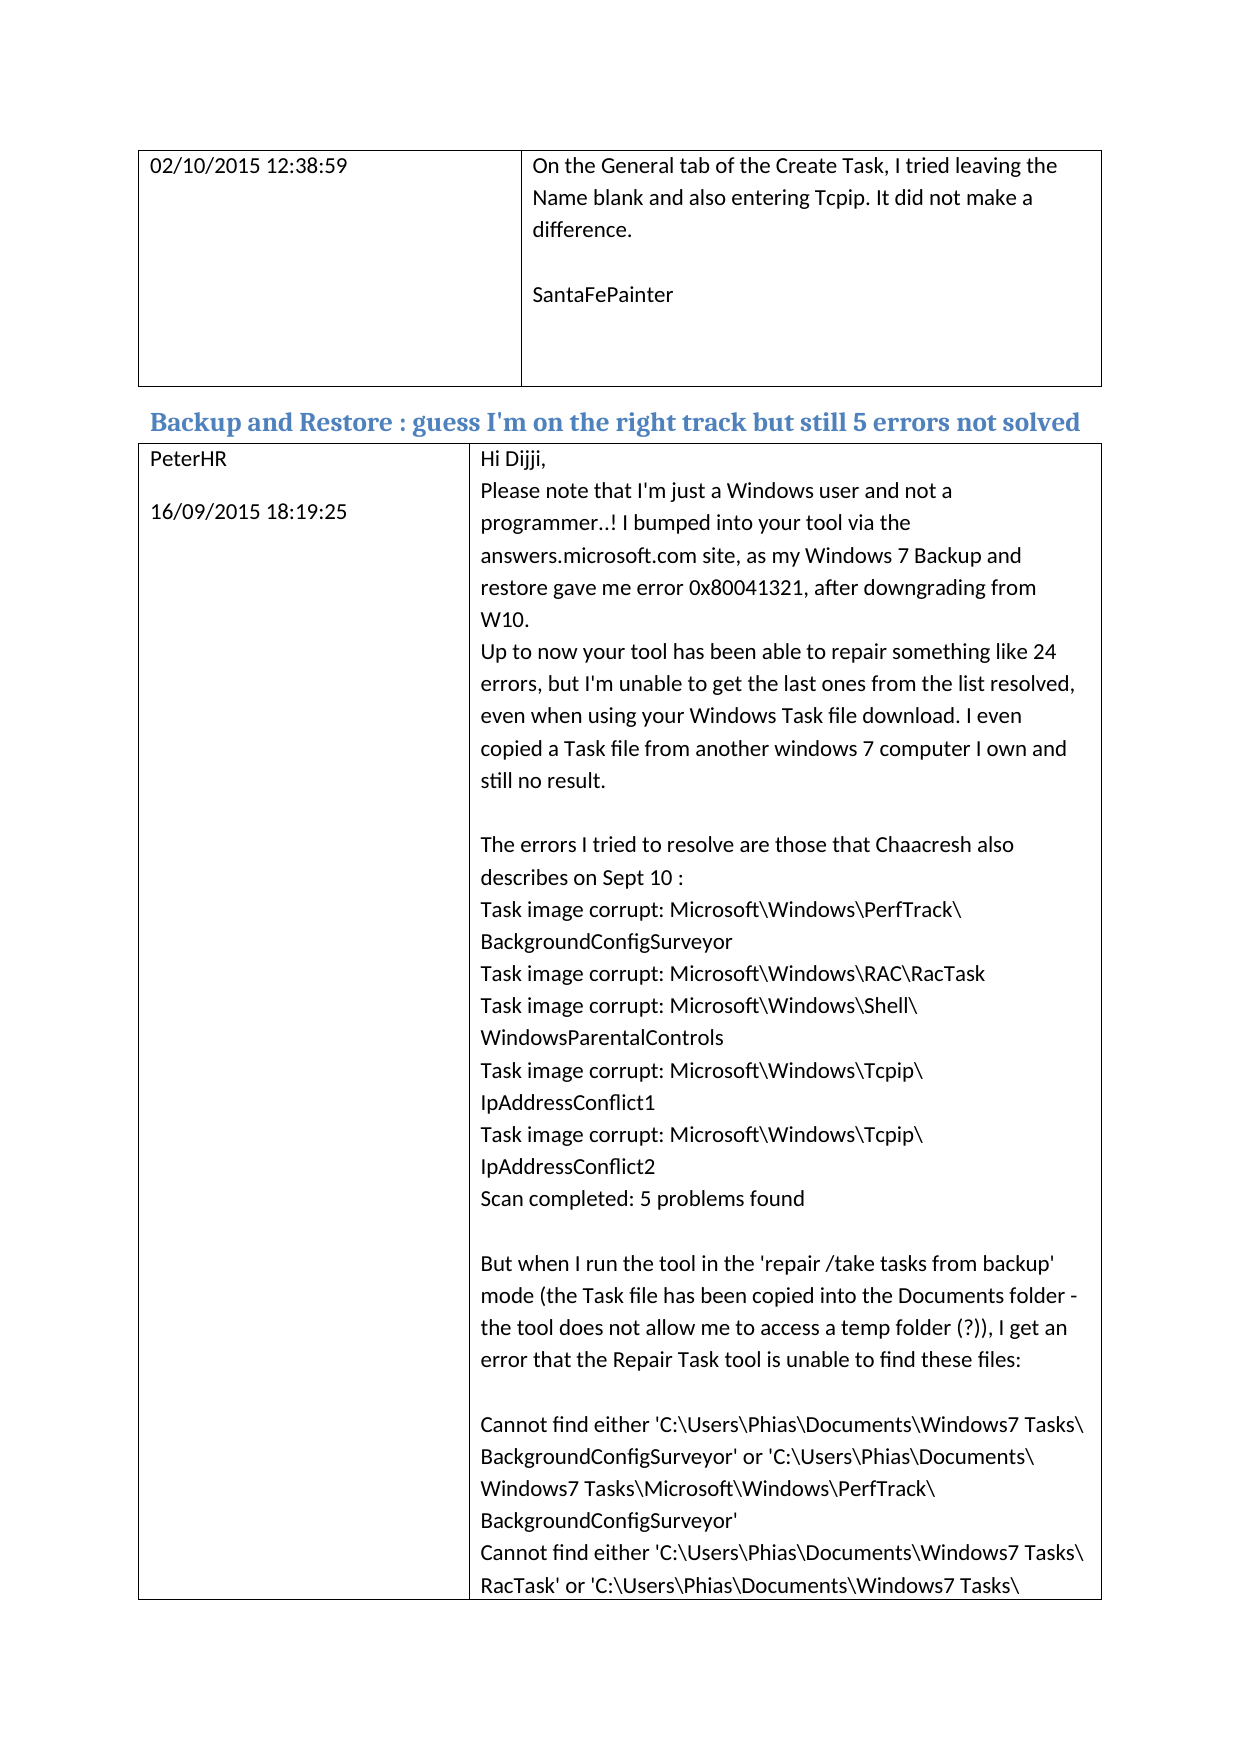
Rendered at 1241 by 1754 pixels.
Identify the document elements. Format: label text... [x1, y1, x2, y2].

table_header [139, 444, 469, 1599]
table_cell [139, 151, 521, 386]
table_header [470, 444, 1101, 1599]
subtitle Backup and Restore : guess I'm on the right track but still 5 errors not solved [150, 407, 1090, 438]
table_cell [522, 151, 1101, 386]
